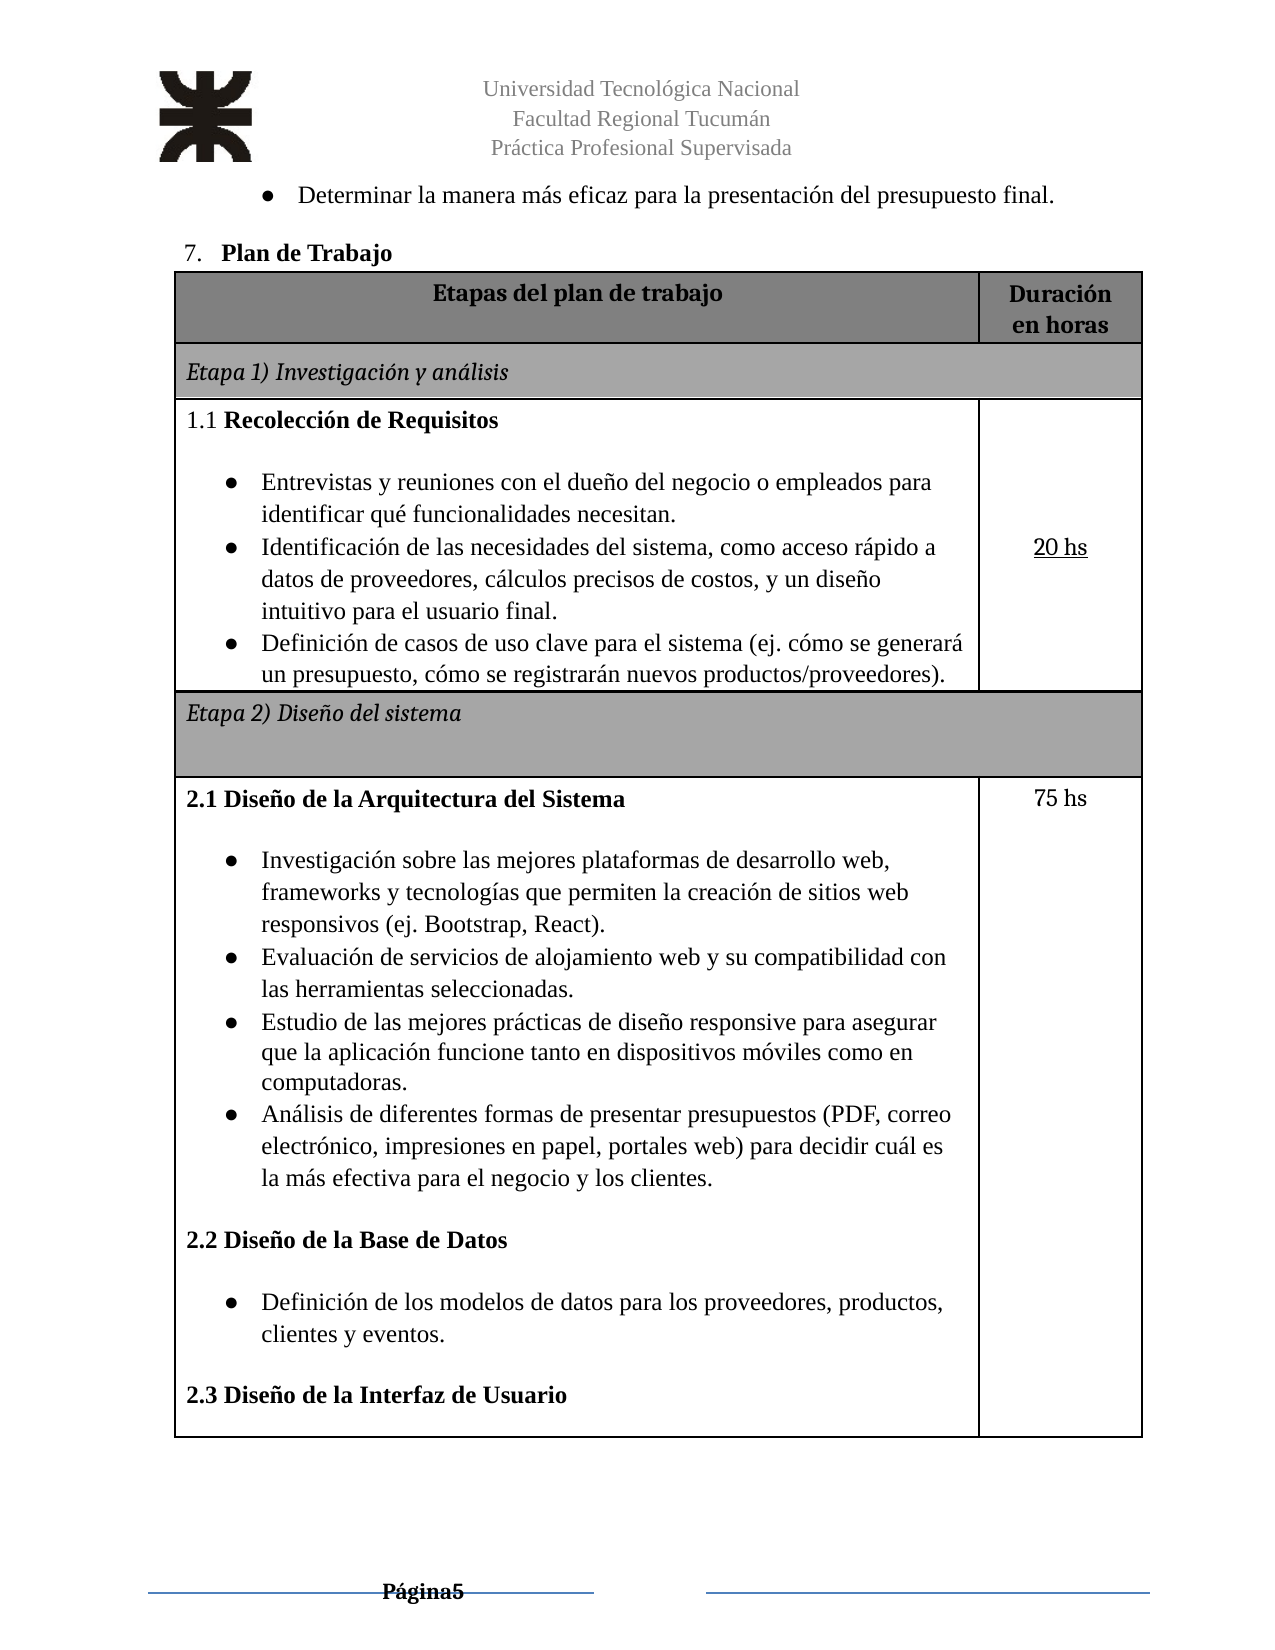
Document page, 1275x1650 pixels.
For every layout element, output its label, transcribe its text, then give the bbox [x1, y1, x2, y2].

table_cell 20 hs [980, 400, 1141, 690]
table_header Duración en horas [980, 273, 1141, 342]
subtitle Plan de Trabajo [184, 238, 1127, 267]
table_cell [979, 344, 1141, 397]
table_cell [979, 693, 1141, 776]
list Determinar la manera más eficaz para la presentación del presupuesto final. [260, 180, 1127, 209]
table_cell Etapa 1) Investigación y análisis [176, 344, 979, 397]
picture [155, 70, 259, 162]
table_cell 1.1 Recolección de Requisitos Entrevistas y reuniones con el dueño del negocio o empleados para identificar qué funcionalidades necesitan. Identificación de las necesidades del sistema, como acceso rápido a datos de proveedores, cálculos precisos de costos, y un diseño intuitivo para el usuario final. Definición de casos de uso clave para el sistema (ej. cómo se generará un presupuesto, cómo se registrarán nuevos productos/proveedores). [176, 400, 978, 690]
table_cell Etapa 2) Diseño del sistema [176, 693, 979, 776]
table_header Etapas del plan de trabajo [176, 273, 978, 342]
table_cell 75 hs [980, 778, 1141, 1436]
